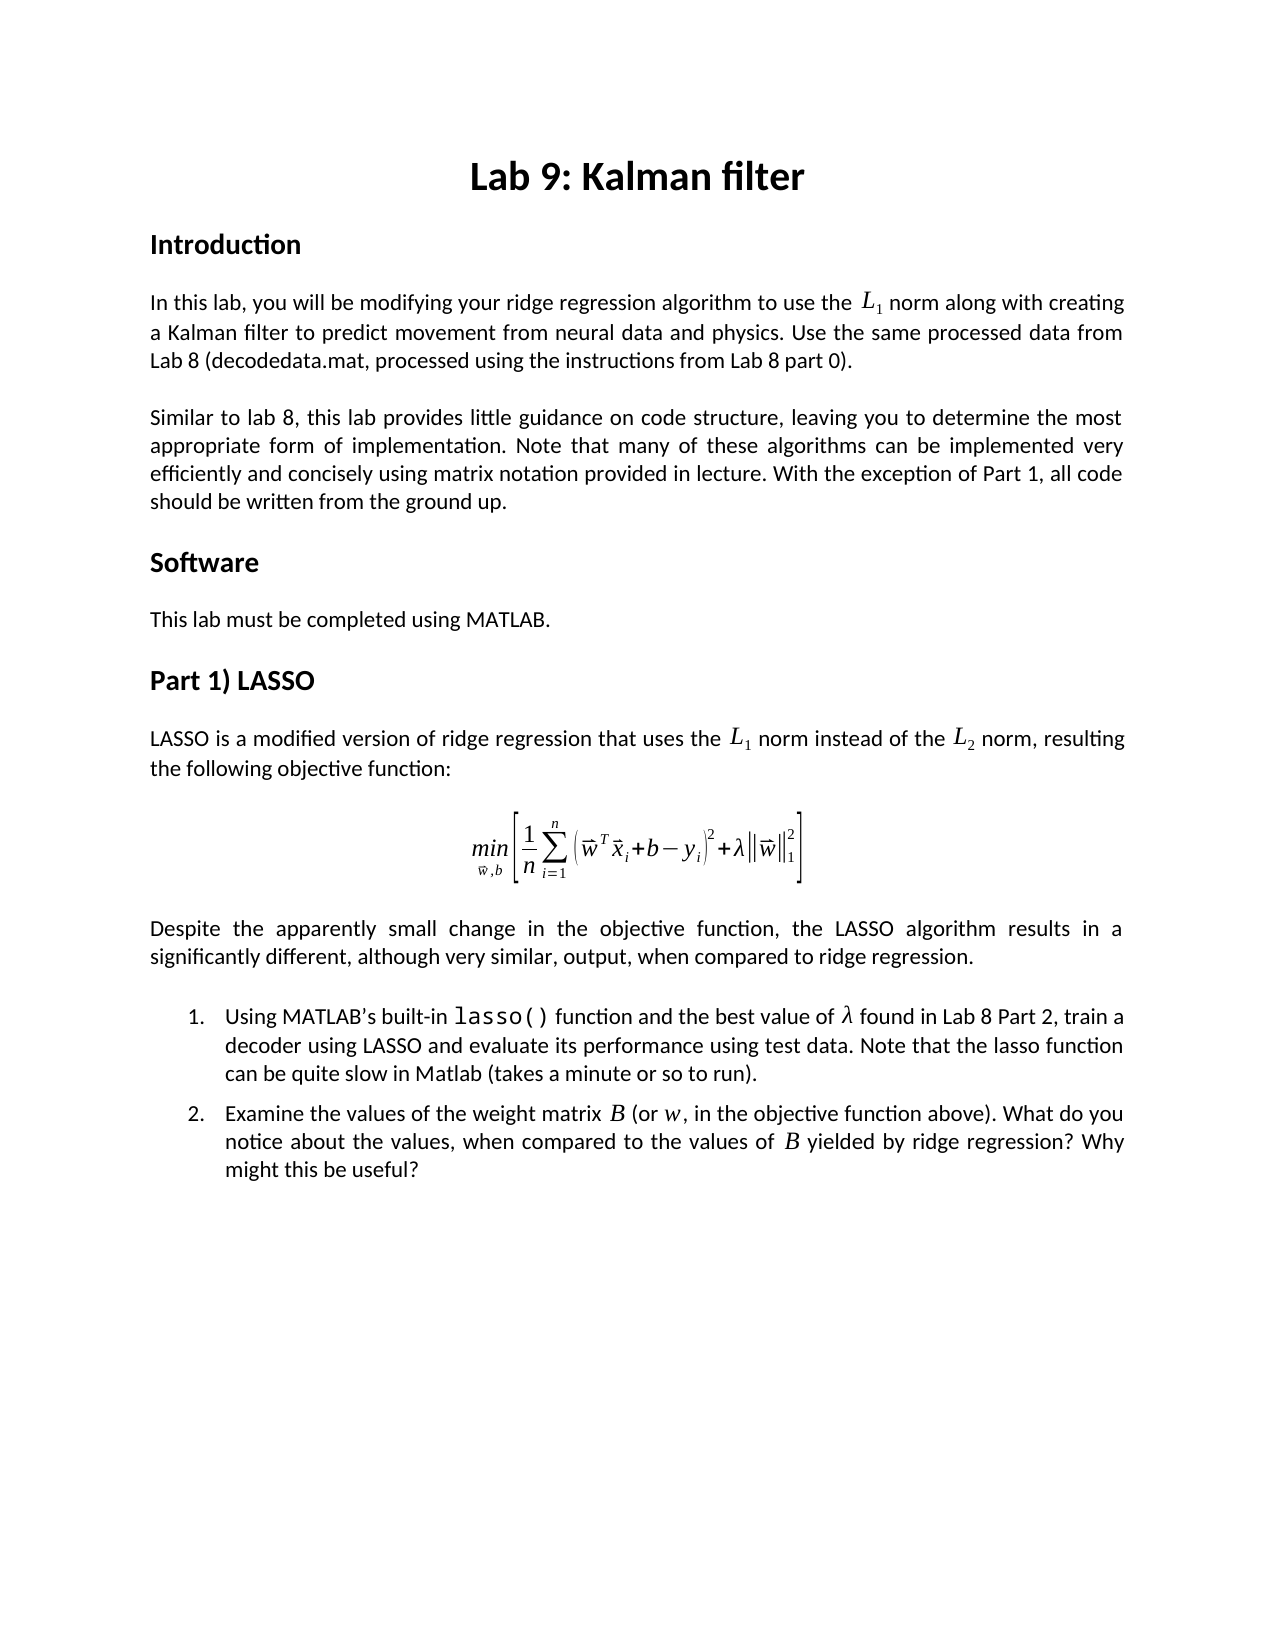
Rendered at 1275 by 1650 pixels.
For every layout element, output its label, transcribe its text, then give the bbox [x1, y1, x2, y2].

subtitle Part 1) LASSO [150, 662, 1125, 698]
list Examine the values of the weight matrix (or , in the objective function above). What do you notice about the values, when compared to the values of yielded by ridge regression? Why might this be useful? [187, 1099, 1125, 1183]
subtitle Software [150, 544, 1125, 580]
text LASSO is a modified version of ridge regression that uses the norm instead of the norm, resulting the following objective function: [150, 723, 1125, 782]
text Lab 9: Kalman filter [150, 150, 1125, 201]
text Similar to lab 8, this lab provides little guidance on code structure, leaving you to determine the most appropriate form of implementation. Note that many of these algorithms can be implemented very efficiently and concisely using matrix notation provided in lecture. With the exception of Part 1, all code should be written from the ground up. [150, 403, 1125, 515]
list Using MATLAB’s built-in lasso() function and the best value of found in Lab 8 Part 2, train a decoder using LASSO and evaluate its performance using test data. Note that the lasso function can be quite slow in Matlab (takes a minute or so to run). [187, 1000, 1125, 1087]
text This lab must be completed using MATLAB. [150, 605, 1125, 633]
subtitle Introduction [150, 226, 1125, 261]
text In this lab, you will be modifying your ridge regression algorithm to use the norm along with creating a Kalman filter to predict movement from neural data and physics. Use the same processed data from Lab 8 (decodedata.mat, processed using the instructions from Lab 8 part 0). [150, 286, 1125, 374]
text Despite the apparently small change in the objective function, the LASSO algorithm results in a significantly different, although very similar, output, when compared to ridge regression. [150, 914, 1125, 971]
